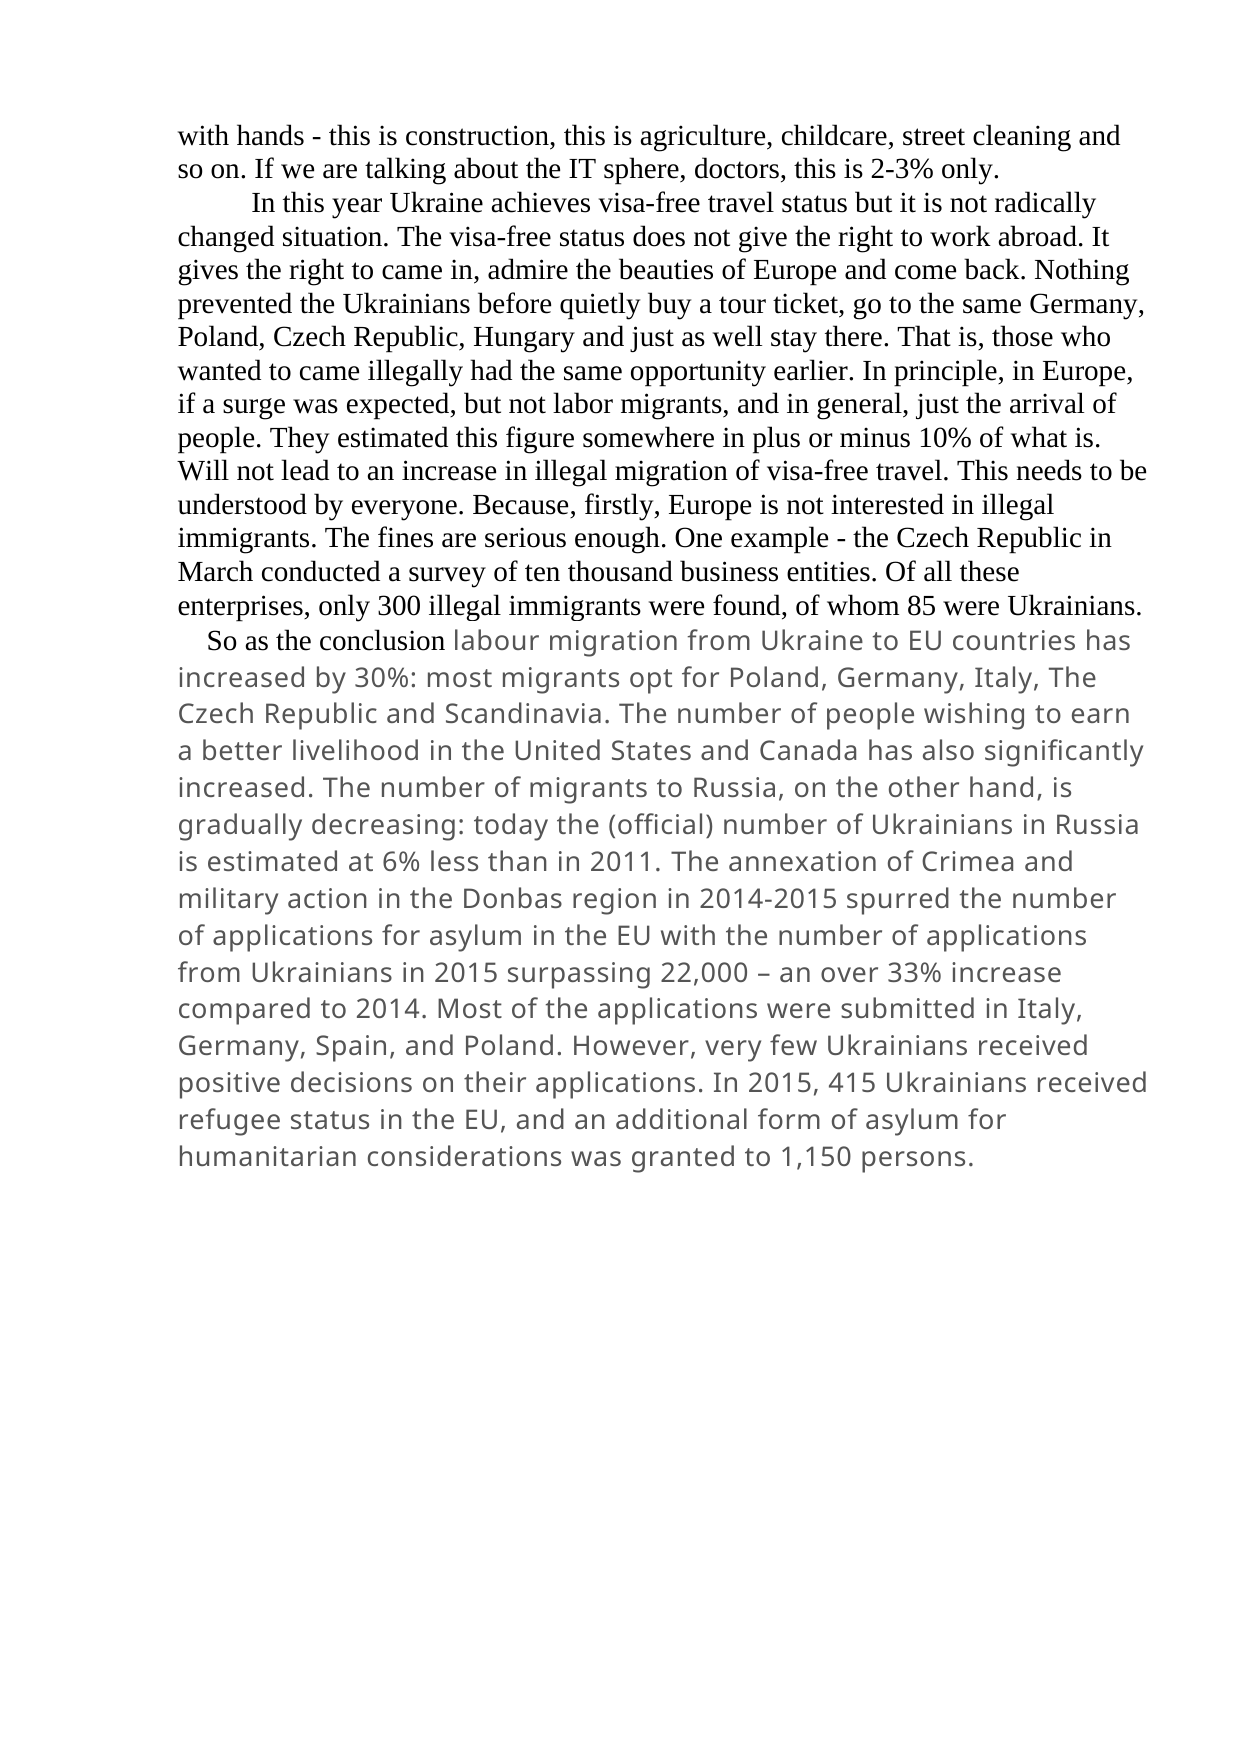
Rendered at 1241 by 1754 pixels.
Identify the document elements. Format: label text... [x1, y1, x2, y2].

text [177, 118, 1152, 185]
text In this year Ukraine achieves visa-free travel status but it is not radically changed situation. The visa-free status does not give the right to work abroad. It gives the right to came in, admire the beauties of Europe and come back. Nothing prevented the Ukrainians before quietly buy a tour ticket, go to the same Germany, Poland, Czech Republic, Hungary and just as well stay there. That is, those who wanted to came illegally had the same opportunity earlier. In principle, in Europe, if a surge was expected, but not labor migrants, and in general, just the arrival of people. They estimated this figure somewhere in plus or minus 10% of what is. Will not lead to an increase in illegal migration of visa-free travel. This needs to be understood by everyone. Because, firstly, Europe is not interested in illegal immigrants. The fines are serious enough. One example - the Czech Republic in March conducted a survey of ten thousand business entities. Of all these enterprises, only 300 illegal immigrants were found, of whom 85 were Ukrainians. [177, 185, 1152, 621]
text So as the conclusion labour migration from Ukraine to EU countries has increased by 30%: most migrants opt for Poland, Germany, Italy, The Czech Republic and Scandinavia. The number of people wishing to earn a better livelihood in the United States and Canada has also significantly increased. The number of migrants to Russia, on the other hand, is gradually decreasing: today the (official) number of Ukrainians in Russia is estimated at 6% less than in 2011. The annexation of Crimea and military action in the Donbas region in 2014-2015 spurred the number of applications for asylum in the EU with the number of applications from Ukrainians in 2015 surpassing 22,000 – an over 33% increase compared to 2014. Most of the applications were submitted in Italy, Germany, Spain, and Poland. However, very few Ukrainians received positive decisions on their applications. In 2015, 415 Ukrainians received refugee status in the EU, and an additional form of asylum for humanitarian considerations was granted to 1,150 persons. [177, 621, 1152, 1174]
